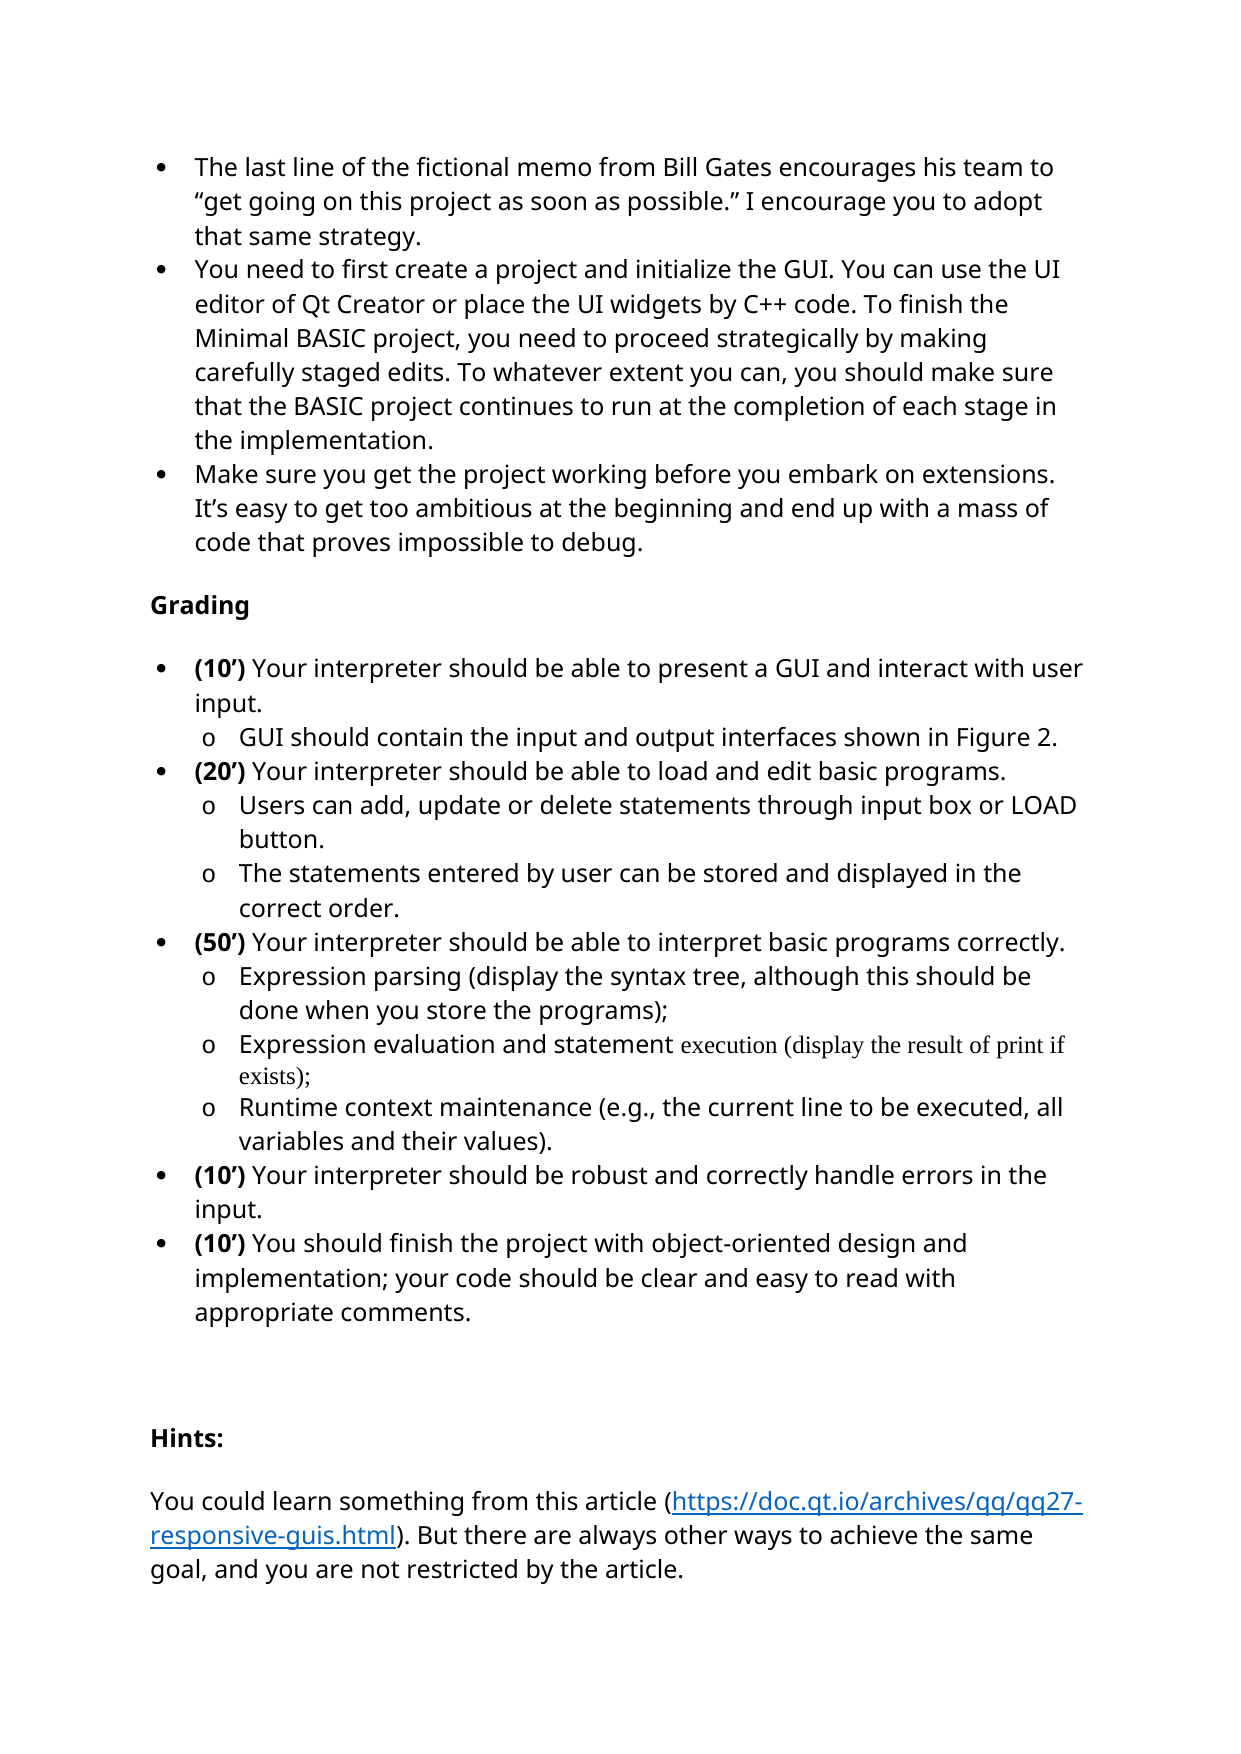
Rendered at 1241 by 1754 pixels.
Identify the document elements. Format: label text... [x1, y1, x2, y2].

list Runtime context maintenance (e.g., the current line to be executed, all variables and their values). [201, 1090, 1090, 1158]
list Expression evaluation and statement execution (display the result of print if exists); [201, 1027, 1090, 1090]
list You need to first create a project and initialize the GUI. You can use the UI editor of Qt Creator or place the UI widgets by C++ code. To finish the Minimal BASIC project, you need to proceed strategically by making carefully staged edits. To whatever extent you can, you should make sure that the BASIC project continues to run at the completion of each stage in the implementation. [157, 252, 1090, 457]
list The statements entered by user can be stored and displayed in the correct order. [201, 856, 1090, 924]
list (20’) Your interpreter should be able to load and edit basic programs. [157, 753, 1090, 788]
list (10’) Your interpreter should be able to present a GUI and interact with user input. [157, 651, 1090, 719]
list (10’) Your interpreter should be robust and correctly handle errors in the input. [157, 1158, 1090, 1226]
list Users can add, update or delete statements through input box or LOAD button. [201, 788, 1090, 856]
list (10’) You should finish the project with object-oriented design and implementation; your code should be clear and easy to read with appropriate comments. [157, 1226, 1090, 1328]
list Expression parsing (display the syntax tree, although this should be done when you store the programs); [201, 958, 1090, 1027]
text Grading [150, 588, 1090, 622]
list (50’) Your interpreter should be able to interpret basic programs correctly. [157, 924, 1090, 958]
text You could learn something from this article (https://doc.qt.io/archives/qq/qq27-responsive-guis.html). But there are always other ways to achieve the same goal, and you are not restricted by the article. [150, 1484, 1090, 1586]
text Hints: [150, 1421, 1090, 1455]
list GUI should contain the input and output interfaces shown in Figure 2. [201, 719, 1090, 753]
list Make sure you get the project working before you embark on extensions. It’s easy to get too ambitious at the beginning and end up with a mass of code that proves impossible to debug. [157, 457, 1090, 559]
list The last line of the fictional memo from Bill Gates encourages his team to “get going on this project as soon as possible.” I encourage you to adopt that same strategy. [157, 150, 1090, 252]
